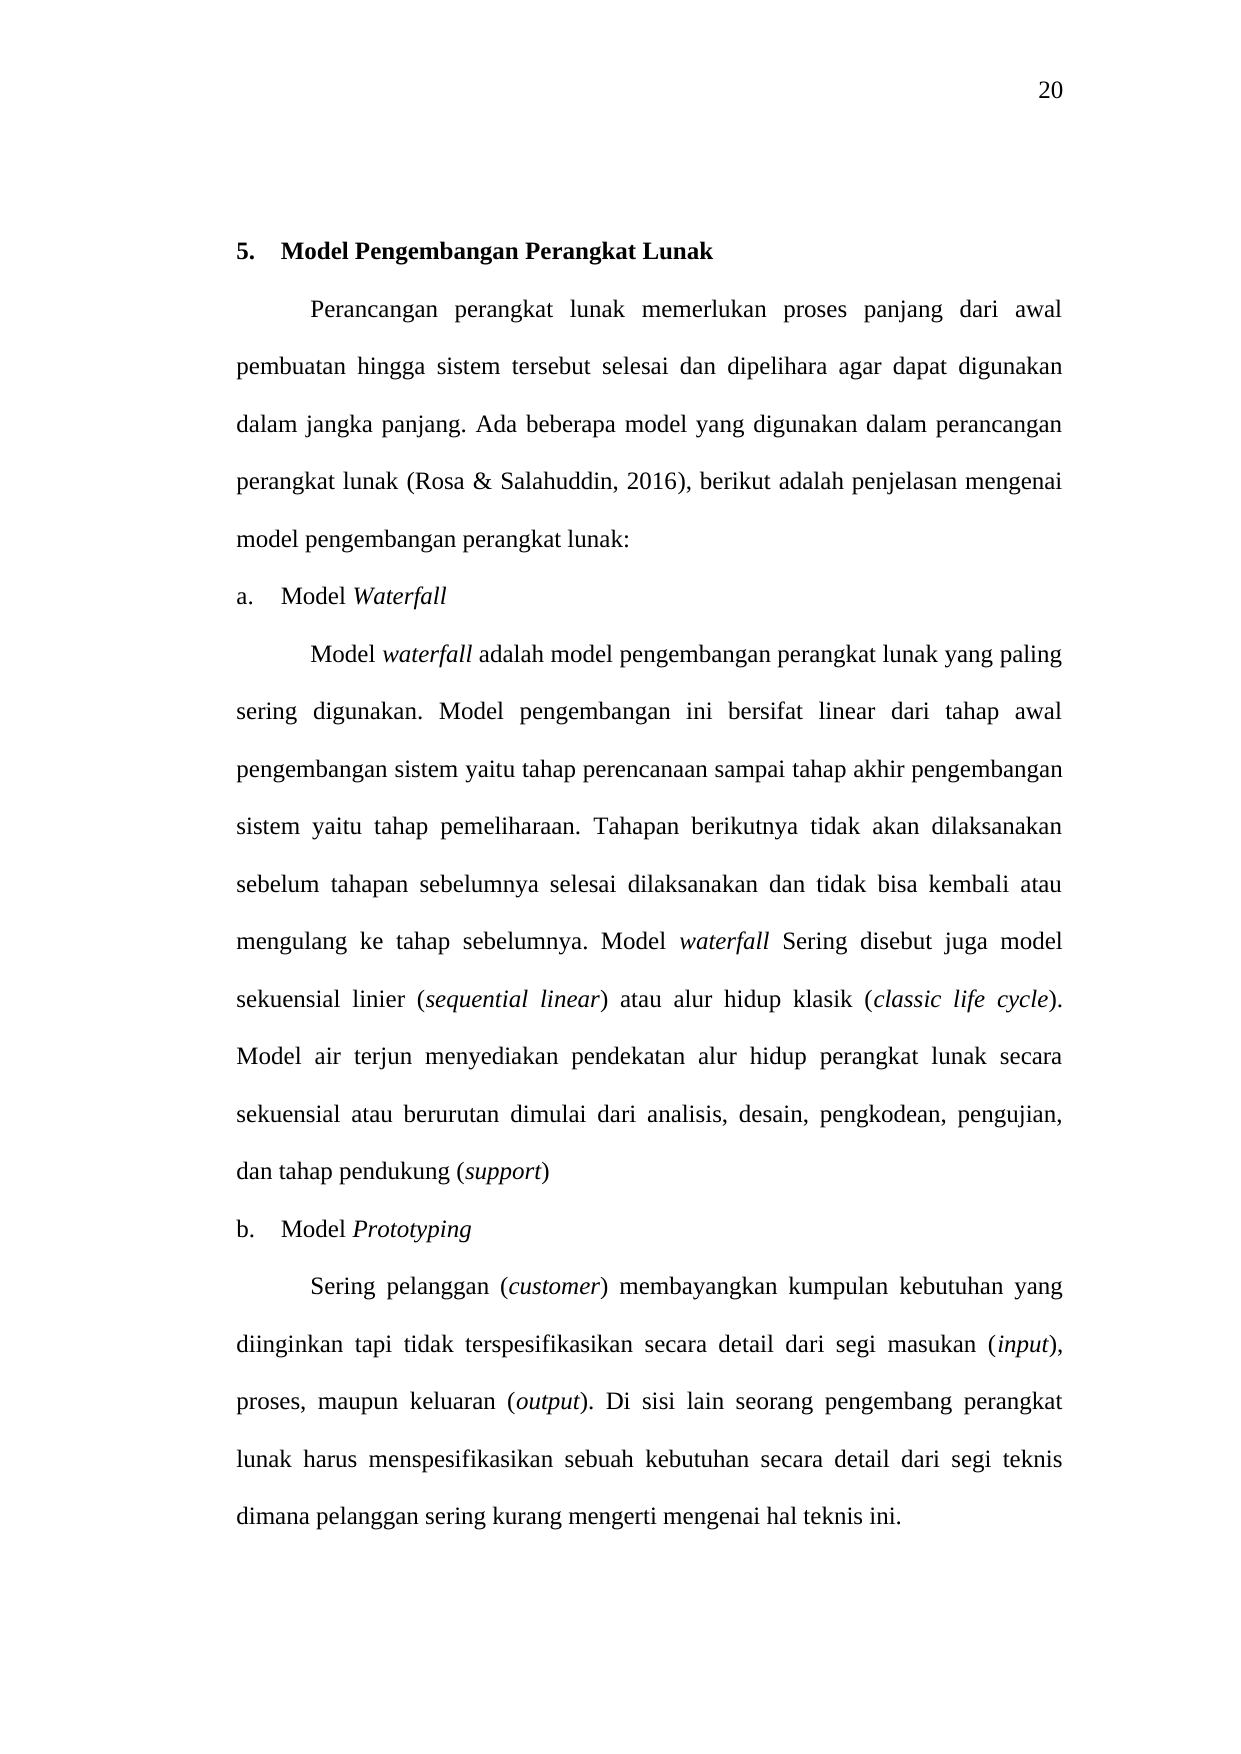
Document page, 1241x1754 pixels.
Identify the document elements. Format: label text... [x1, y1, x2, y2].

list Model Waterfall [236, 581, 1063, 610]
list Model Prototyping [236, 1214, 1063, 1242]
text Sering pelanggan (customer) membayangkan kumpulan kebutuhan yang diinginkan tapi tidak terspesifikasikan secara detail dari segi masukan (input), proses, maupun keluaran (output). Di sisi lain seorang pengembang perangkat lunak harus menspesifikasikan sebuah kebutuhan secara detail dari segi teknis dimana pelanggan sering kurang mengerti mengenai hal teknis ini. [236, 1271, 1063, 1530]
list Model Pengembangan Perangkat Lunak [236, 236, 1063, 265]
text Model waterfall adalah model pengembangan perangkat lunak yang paling sering digunakan. Model pengembangan ini bersifat linear dari tahap awal pengembangan sistem yaitu tahap perencanaan sampai tahap akhir pengembangan sistem yaitu tahap pemeliharaan. Tahapan berikutnya tidak akan dilaksanakan sebelum tahapan sebelumnya selesai dilaksanakan dan tidak bisa kembali atau mengulang ke tahap sebelumnya. Model waterfall Sering disebut juga model sekuensial linier (sequential linear) atau alur hidup klasik (classic life cycle). Model air terjun menyediakan pendekatan alur hidup perangkat lunak secara sekuensial atau berurutan dimulai dari analisis, desain, pengkodean, pengujian, dan tahap pendukung (support) [236, 639, 1063, 1185]
text Perancangan perangkat lunak memerlukan proses panjang dari awal pembuatan hingga sistem tersebut selesai dan dipelihara agar dapat digunakan dalam jangka panjang. Ada beberapa model yang digunakan dalam perancangan perangkat lunak (Rosa & Salahuddin, 2016), berikut adalah penjelasan mengenai model pengembangan perangkat lunak: [236, 294, 1063, 552]
